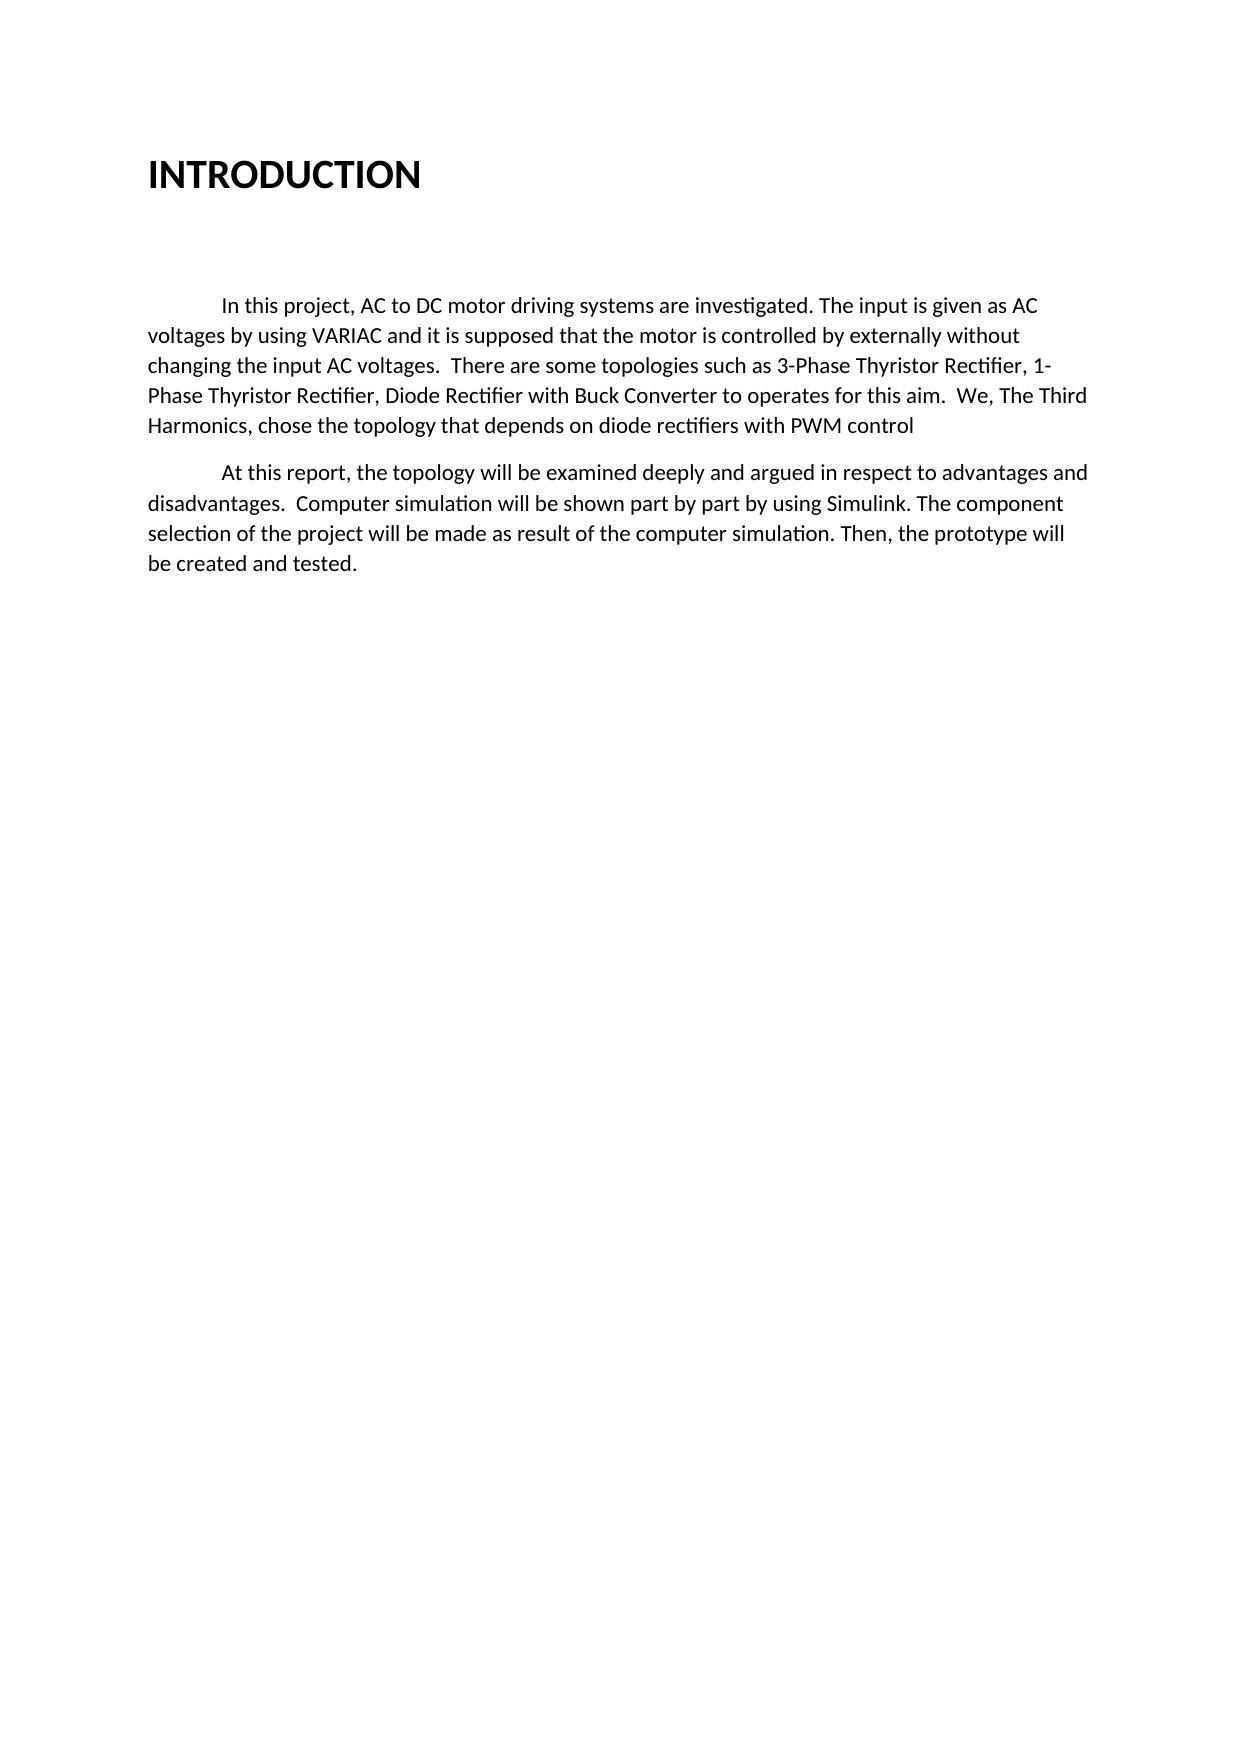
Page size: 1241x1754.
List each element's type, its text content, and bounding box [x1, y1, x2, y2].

text At this report, the topology will be examined deeply and argued in respect to advantages and disadvantages. Computer simulation will be shown part by part by using Simulink. The component selection of the project will be made as result of the computer simulation. Then, the prototype will be created and tested. [148, 458, 1093, 577]
text In this project, AC to DC motor driving systems are investigated. The input is given as AC voltages by using VARIAC and it is supposed that the motor is controlled by externally without changing the input AC voltages. There are some topologies such as 3-Phase Thyristor Rectifier, 1-Phase Thyristor Rectifier, Diode Rectifier with Buck Converter to operates for this aim. We, The Third Harmonics, chose the topology that depends on diode rectifiers with PWM control [148, 291, 1093, 439]
text INTRODUCTION [148, 148, 1093, 198]
